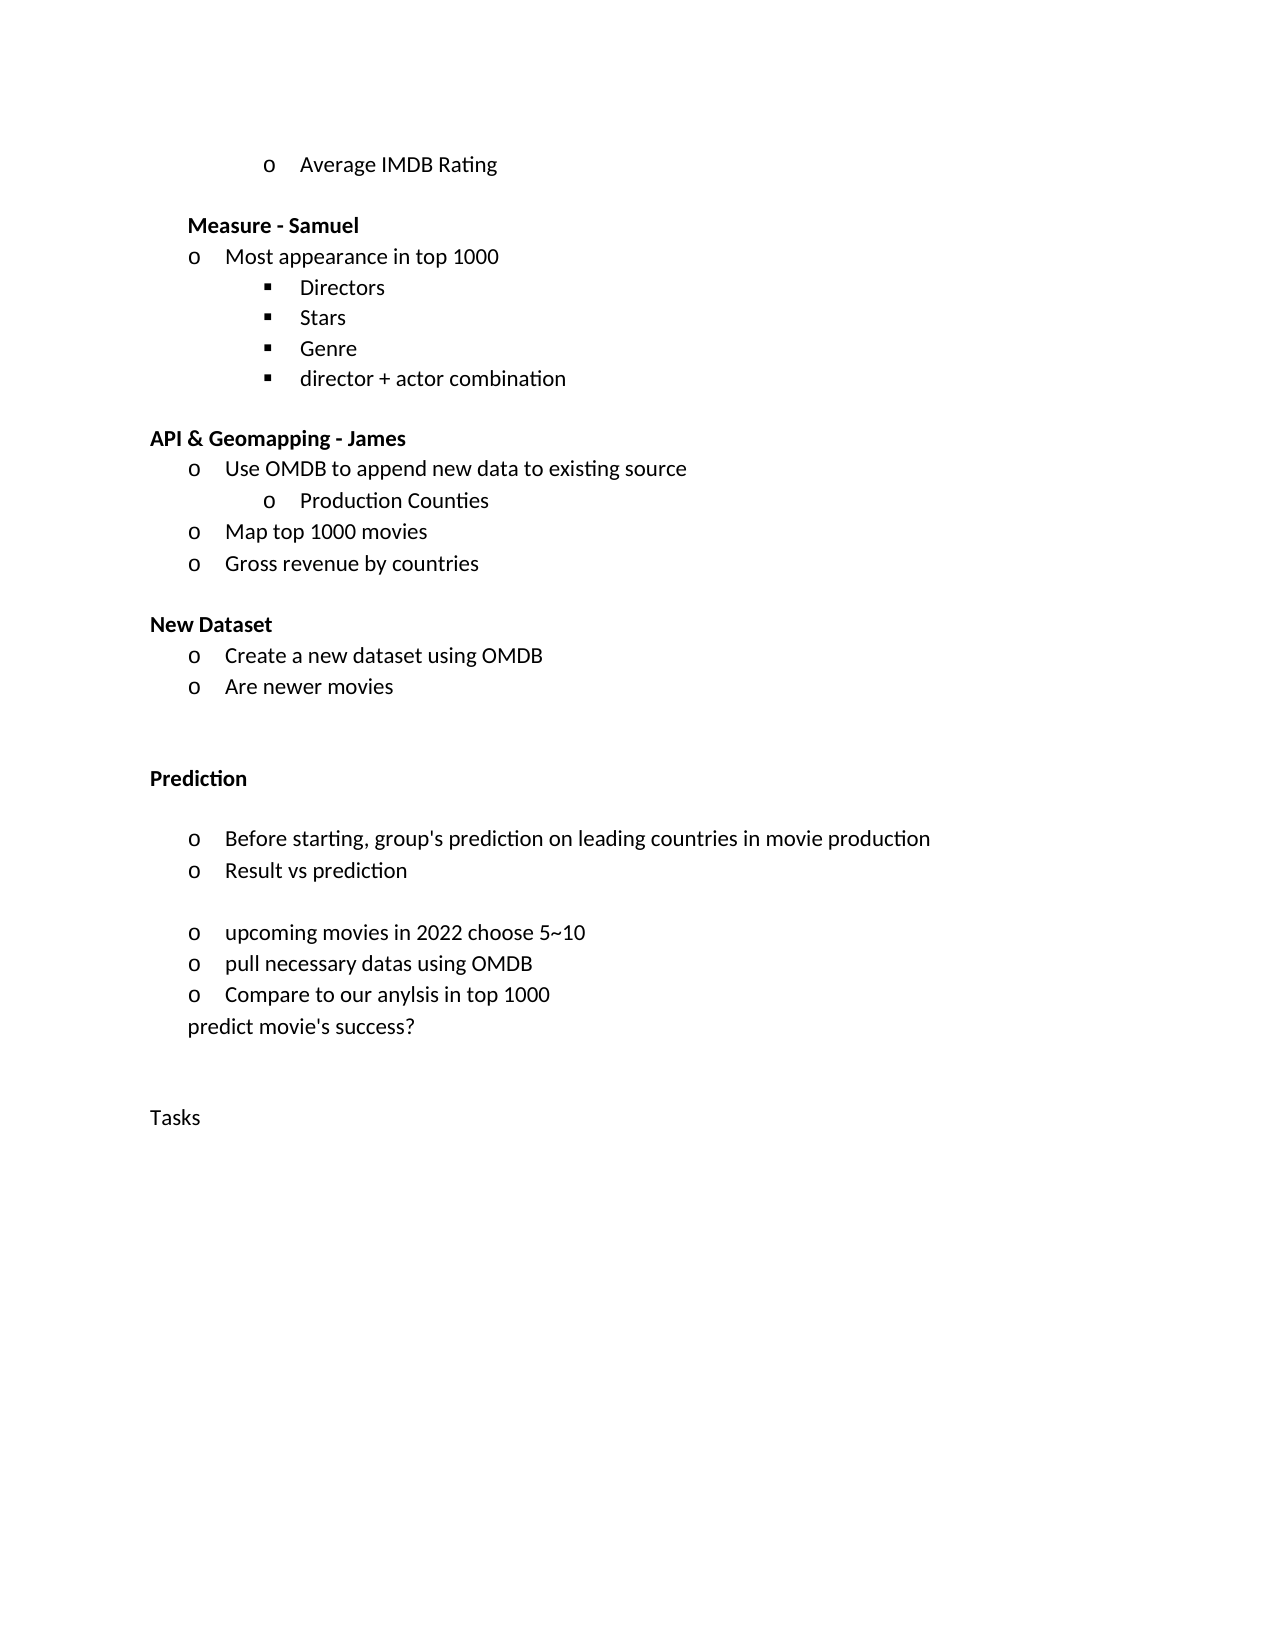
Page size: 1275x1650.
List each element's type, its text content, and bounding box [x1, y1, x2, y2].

list Create a new dataset using OMDB [187, 641, 1125, 670]
list upcoming movies in 2022 choose 5~10 [187, 918, 1125, 947]
list Stars [262, 303, 1125, 332]
list Prediction [150, 764, 1125, 792]
list Compare to our anylsis in top 1000 [187, 981, 1125, 1010]
list API & Geomapping - James [150, 424, 1125, 452]
text New Dataset [0, 611, 1125, 639]
list pull necessary datas using OMDB [187, 949, 1125, 978]
list director + actor combination [262, 364, 1125, 392]
text Tasks [150, 1103, 1125, 1131]
list Gross revenue by countries [187, 549, 1125, 578]
list Before starting, group's prediction on leading countries in movie production [187, 824, 1125, 854]
list Map top 1000 movies [187, 517, 1125, 547]
text predict movie's success? [187, 1012, 1125, 1040]
list Result vs prediction [187, 856, 1125, 885]
text Measure - Samuel [150, 212, 1125, 240]
list Use OMDB to append new data to existing source [187, 454, 1125, 484]
list Directors [262, 273, 1125, 301]
list Are newer movies [187, 672, 1125, 701]
list Most appearance in top 1000 [187, 242, 1125, 271]
list Genre [262, 334, 1125, 362]
list Production Counties [262, 486, 1125, 515]
list Average IMDB Rating [262, 150, 1125, 179]
